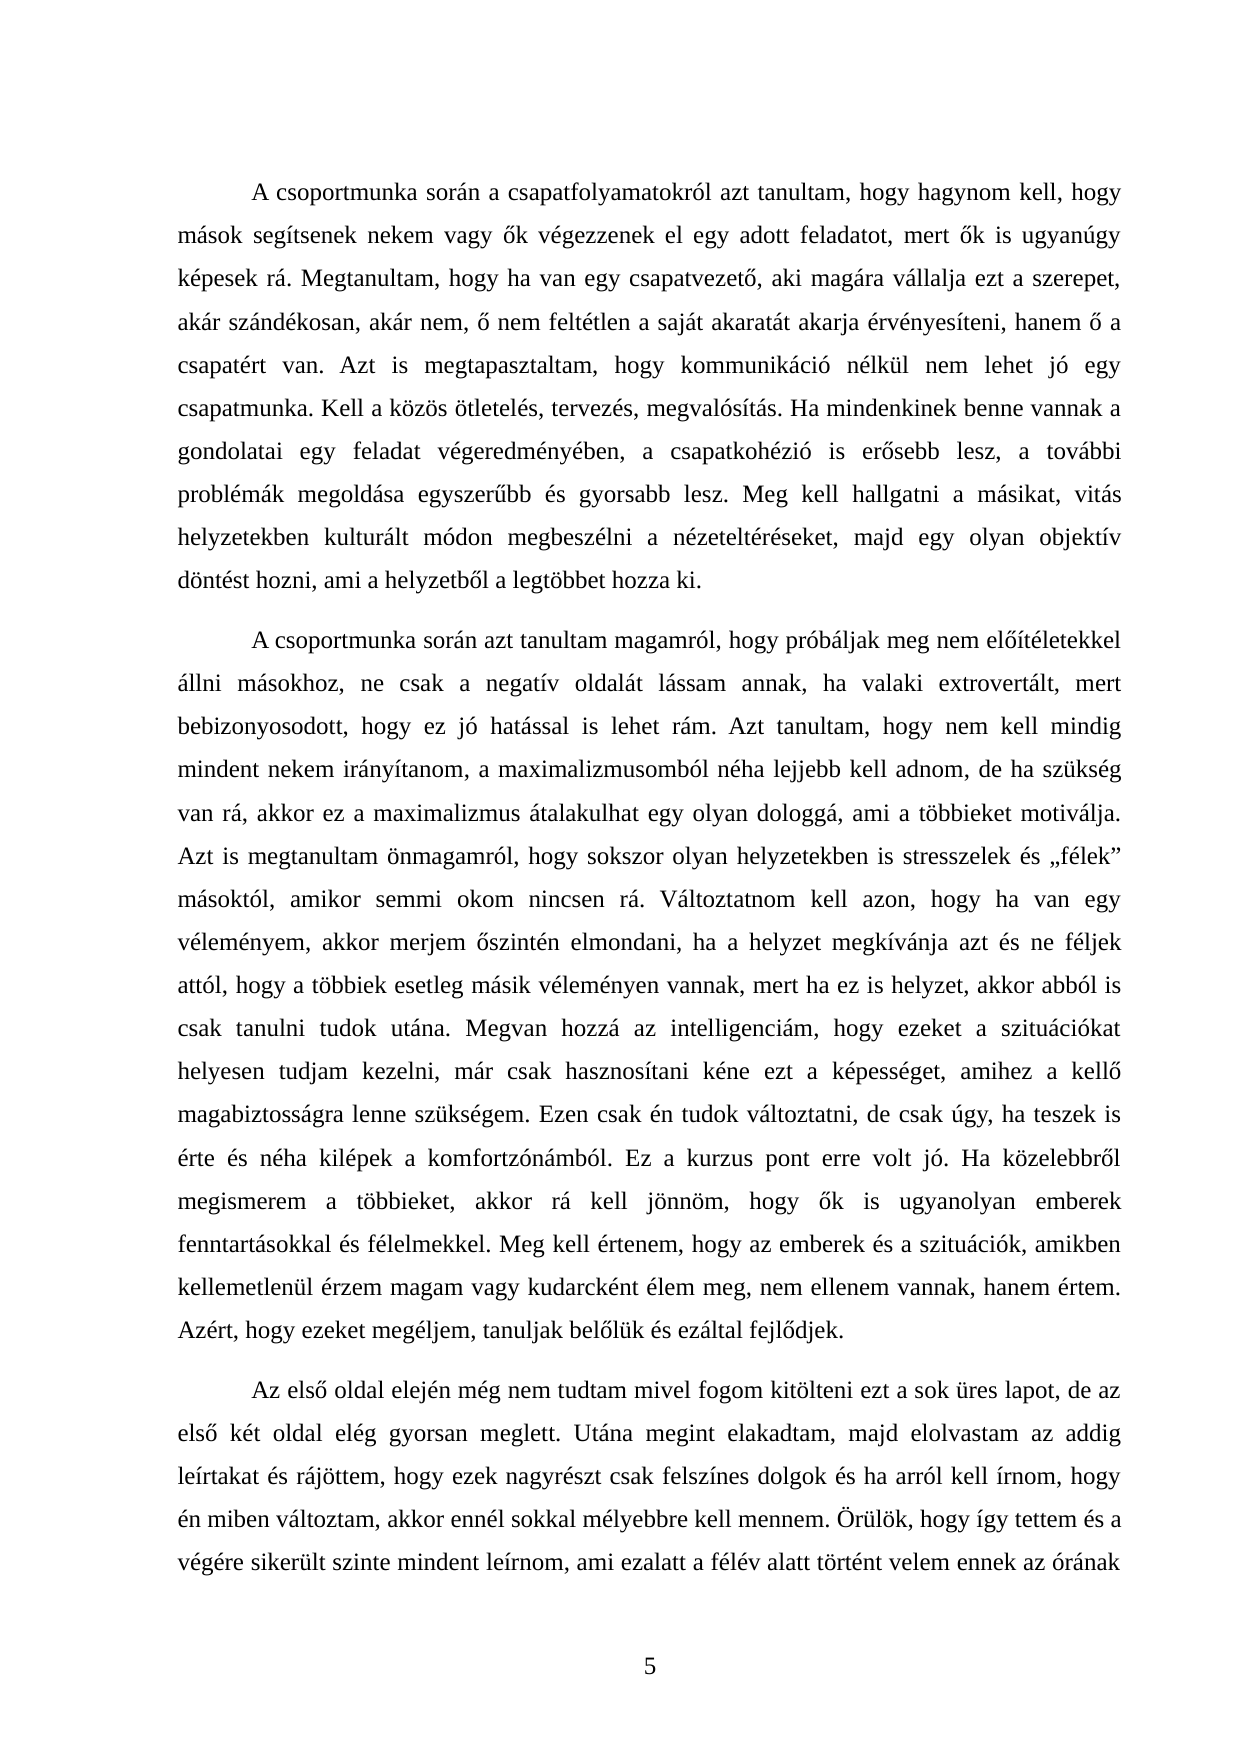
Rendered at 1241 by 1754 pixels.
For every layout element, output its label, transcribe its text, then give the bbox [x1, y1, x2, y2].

text A csoportmunka során a csapatfolyamatokról azt tanultam, hogy hagynom kell, hogy mások segítsenek nekem vagy ők végezzenek el egy adott feladatot, mert ők is ugyanúgy képesek rá. Megtanultam, hogy ha van egy csapatvezető, aki magára vállalja ezt a szerepet, akár szándékosan, akár nem, ő nem feltétlen a saját akaratát akarja érvényesíteni, hanem ő a csapatért van. Azt is megtapasztaltam, hogy kommunikáció nélkül nem lehet jó egy csapatmunka. Kell a közös ötletelés, tervezés, megvalósítás. Ha mindenkinek benne vannak a gondolatai egy feladat végeredményében, a csapatkohézió is erősebb lesz, a további problémák megoldása egyszerűbb és gyorsabb lesz. Meg kell hallgatni a másikat, vitás helyzetekben kulturált módon megbeszélni a nézeteltéréseket, majd egy olyan objektív döntést hozni, ami a helyzetből a legtöbbet hozza ki. [177, 177, 1122, 594]
text A csoportmunka során azt tanultam magamról, hogy próbáljak meg nem előítéletekkel állni másokhoz, ne csak a negatív oldalát lássam annak, ha valaki extrovertált, mert bebizonyosodott, hogy ez jó hatással is lehet rám. Azt tanultam, hogy nem kell mindig mindent nekem irányítanom, a maximalizmusomból néha lejjebb kell adnom, de ha szükség van rá, akkor ez a maximalizmus átalakulhat egy olyan dologgá, ami a többieket motiválja. Azt is megtanultam önmagamról, hogy sokszor olyan helyzetekben is stresszelek és „félek” másoktól, amikor semmi okom nincsen rá. Változtatnom kell azon, hogy ha van egy véleményem, akkor merjem őszintén elmondani, ha a helyzet megkívánja azt és ne féljek attól, hogy a többiek esetleg másik véleményen vannak, mert ha ez is helyzet, akkor abból is csak tanulni tudok utána. Megvan hozzá az intelligenciám, hogy ezeket a szituációkat helyesen tudjam kezelni, már csak hasznosítani kéne ezt a képességet, amihez a kellő magabiztosságra lenne szükségem. Ezen csak én tudok változtatni, de csak úgy, ha teszek is érte és néha kilépek a komfortzónámból. Ez a kurzus pont erre volt jó. Ha közelebbről megismerem a többieket, akkor rá kell jönnöm, hogy ők is ugyanolyan emberek fenntartásokkal és félelmekkel. Meg kell értenem, hogy az emberek és a szituációk, amikben kellemetlenül érzem magam vagy kudarcként élem meg, nem ellenem vannak, hanem értem. Azért, hogy ezeket megéljem, tanuljak belőlük és ezáltal fejlődjek. [177, 625, 1122, 1344]
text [177, 1375, 1122, 1576]
